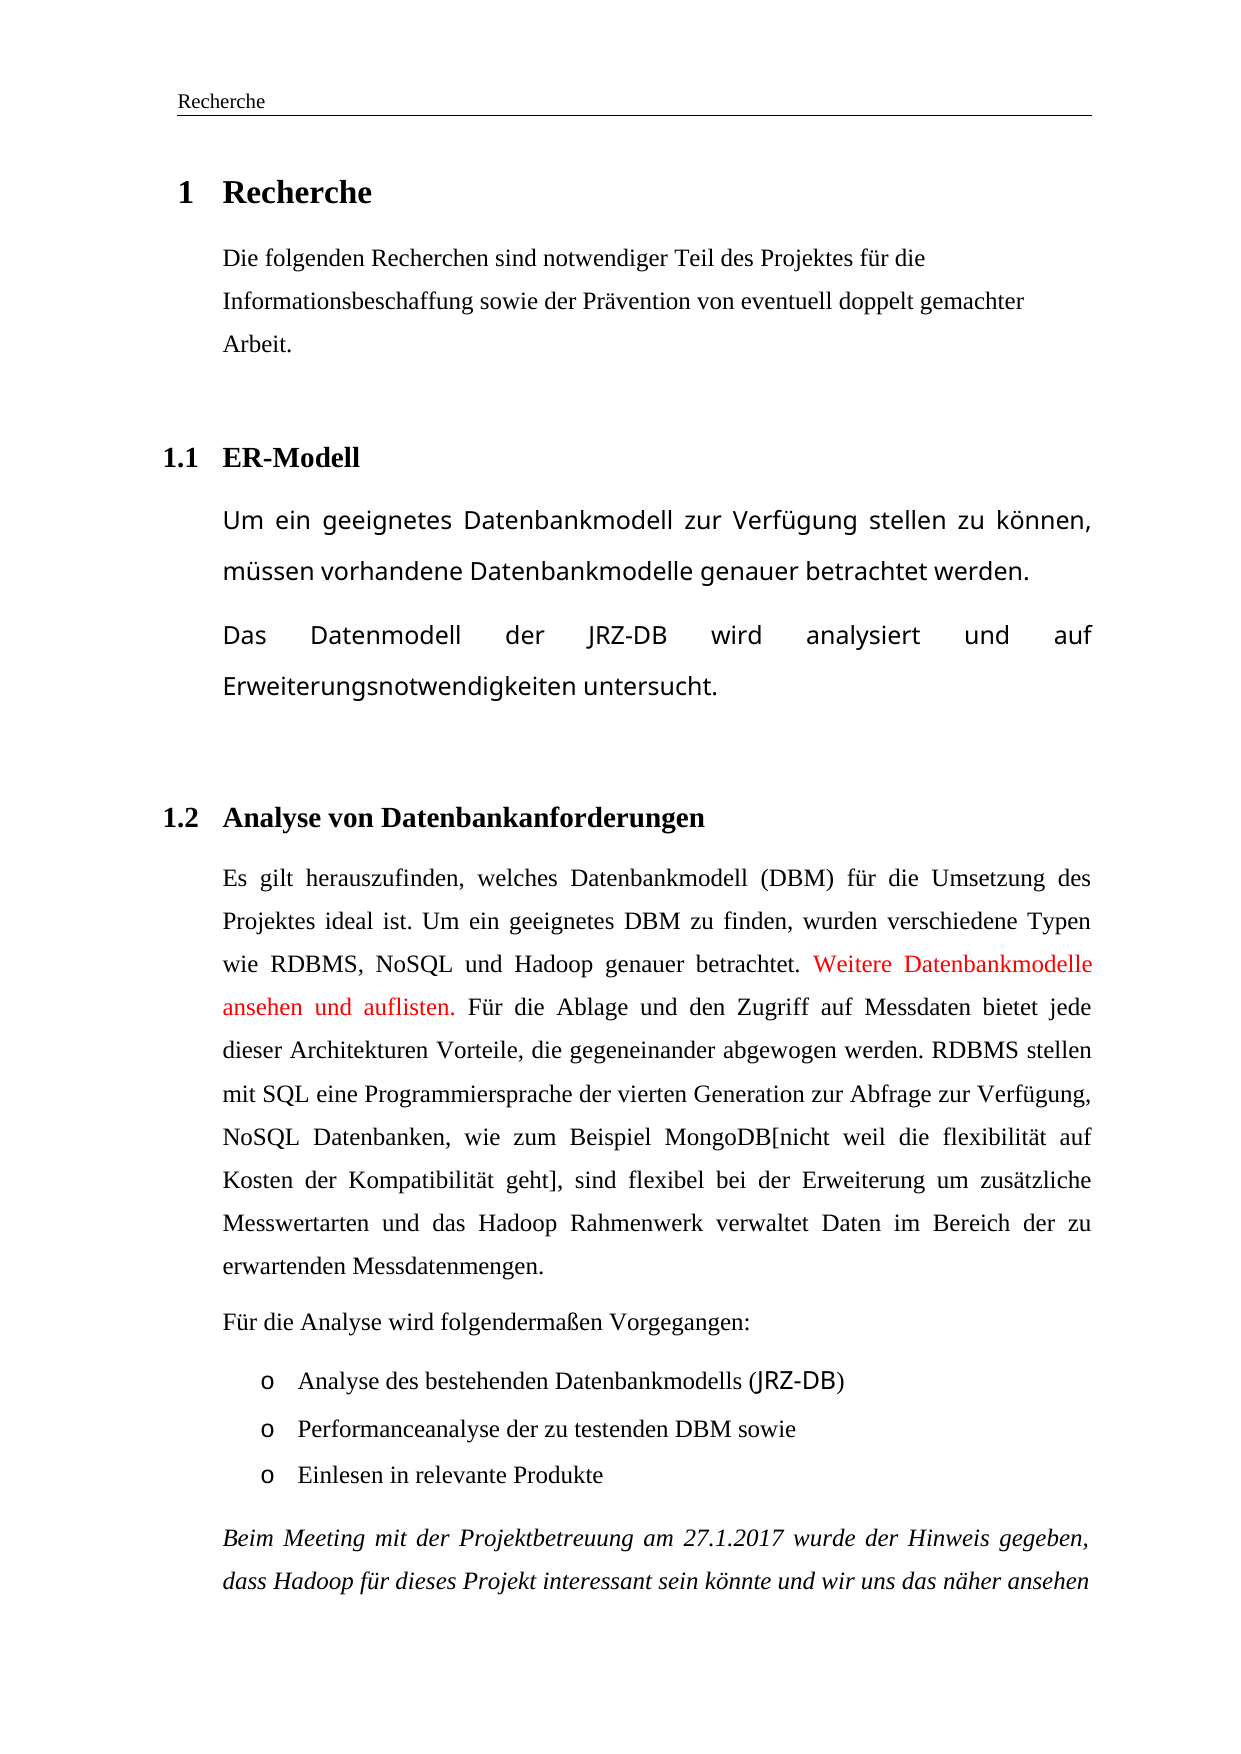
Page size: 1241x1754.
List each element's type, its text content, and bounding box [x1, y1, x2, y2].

list Performanceanalyse der zu testenden DBM sowie [260, 1414, 1092, 1445]
subtitle Analyse von Datenbankanforderungen [162, 800, 1092, 834]
subtitle Recherche [177, 173, 1092, 211]
text Es gilt herauszufinden, welches Datenbankmodell (DBM) für die Umsetzung des Projektes ideal ist. Um ein geeignetes DBM zu finden, wurden verschiedene Typen wie RDBMS, NoSQL und Hadoop genauer betrachtet. Weitere Datenbankmodelle ansehen und auflisten. Für die Ablage und den Zugriff auf Messdaten bietet jede dieser Architekturen Vorteile, die gegeneinander abgewogen werden. RDBMS stellen mit SQL eine Programmiersprache der vierten Generation zur Abfrage zur Verfügung, NoSQL Datenbanken, wie zum Beispiel MongoDB[nicht weil die flexibilität auf Kosten der Kompatibilität geht], sind flexibel bei der Erweiterung um zusätzliche Messwertarten und das Hadoop Rahmenwerk verwaltet Daten im Bereich der zu erwartenden Messdatenmengen. [222, 863, 1092, 1280]
subtitle ER-Modell [162, 440, 1092, 474]
list Einlesen in relevante Produkte [260, 1460, 1092, 1491]
list Analyse des bestehenden Datenbankmodells (JRZ-DB) [260, 1362, 1092, 1397]
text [222, 1523, 1092, 1595]
text Die folgenden Recherchen sind notwendiger Teil des Projektes für die Informationsbeschaffung sowie der Prävention von eventuell doppelt gemachter Arbeit. [222, 243, 1092, 358]
text Für die Analyse wird folgendermaßen Vorgegangen: [222, 1307, 1092, 1336]
text Um ein geeignetes Datenbankmodell zur Verfügung stellen zu können, müssen vorhandene Datenbankmodelle genauer betrachtet werden. [222, 503, 1092, 588]
text Das Datenmodell der JRZ-DB wird analysiert und auf Erweiterungsnotwendigkeiten untersucht. [222, 618, 1092, 703]
